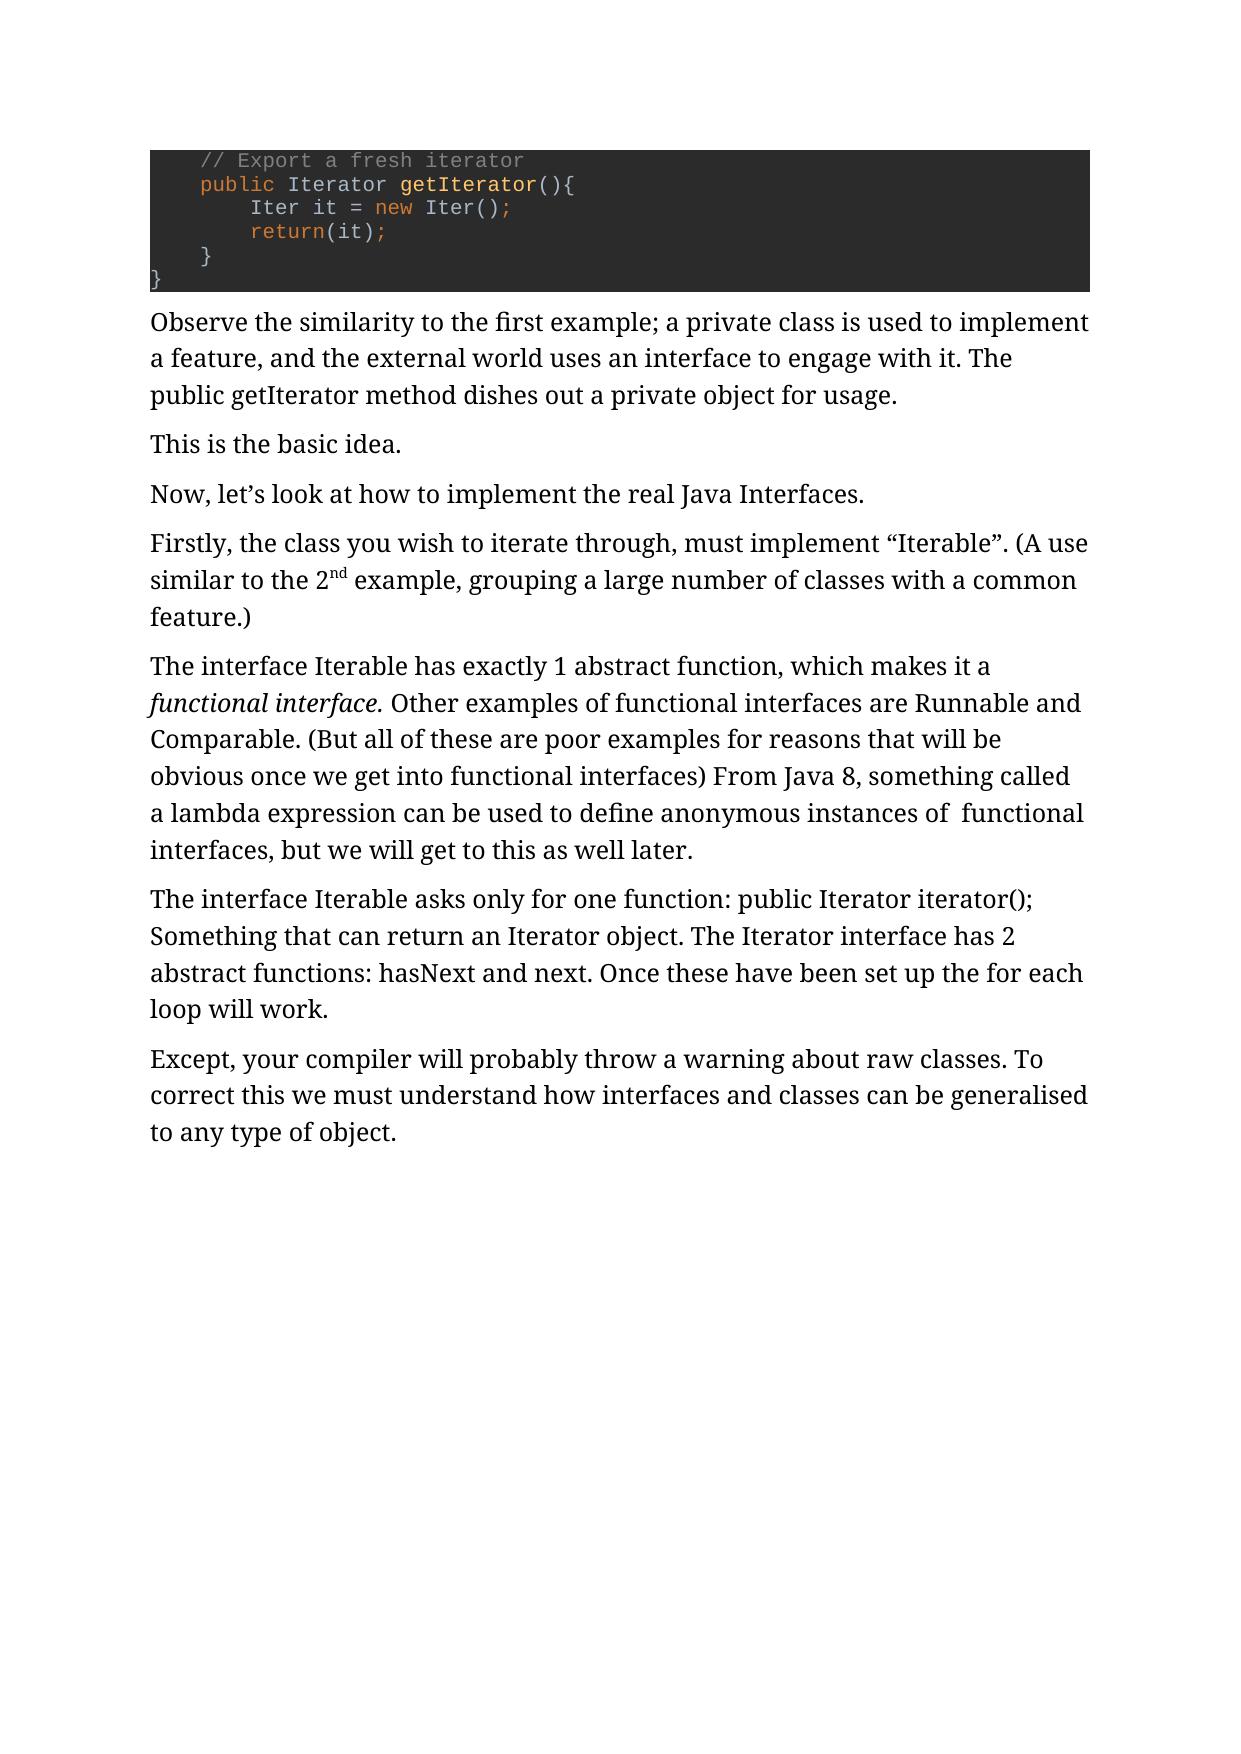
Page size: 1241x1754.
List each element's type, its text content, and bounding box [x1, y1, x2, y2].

text The interface Iterable asks only for one function: public Iterator iterator(); Something that can return an Iterator object. The Iterator interface has 2 abstract functions: hasNext and next. Once these have been set up the for each loop will work. [150, 882, 1090, 1026]
text Observe the similarity to the first example; a private class is used to implement a feature, and the external world uses an interface to engage with it. The public getIterator method dishes out a private object for usage. [150, 304, 1090, 412]
text The interface Iterable has exactly 1 abstract function, which makes it a functional interface. Other examples of functional interfaces are Runnable and Comparable. (But all of these are poor examples for reasons that will be obvious once we get into functional interfaces) From Java 8, something called a lambda expression can be used to define anonymous instances of functional interfaces, but we will get to this as well later. [150, 648, 1090, 866]
text Now, let’s look at how to implement the real Java Interfaces. [150, 476, 1090, 511]
text Except, your compiler will probably throw a warning about raw classes. To correct this we must understand how interfaces and classes can be generalised to any type of object. [150, 1041, 1090, 1149]
text // Export a fresh iterator public Iterator getIterator(){ Iter it = new Iter(); return(it); } } [150, 150, 1090, 292]
text Firstly, the class you wish to iterate through, must implement “Iterable”. (A use similar to the 2nd example, grouping a large number of classes with a common feature.) [150, 526, 1090, 633]
text This is the basic idea. [150, 427, 1090, 461]
